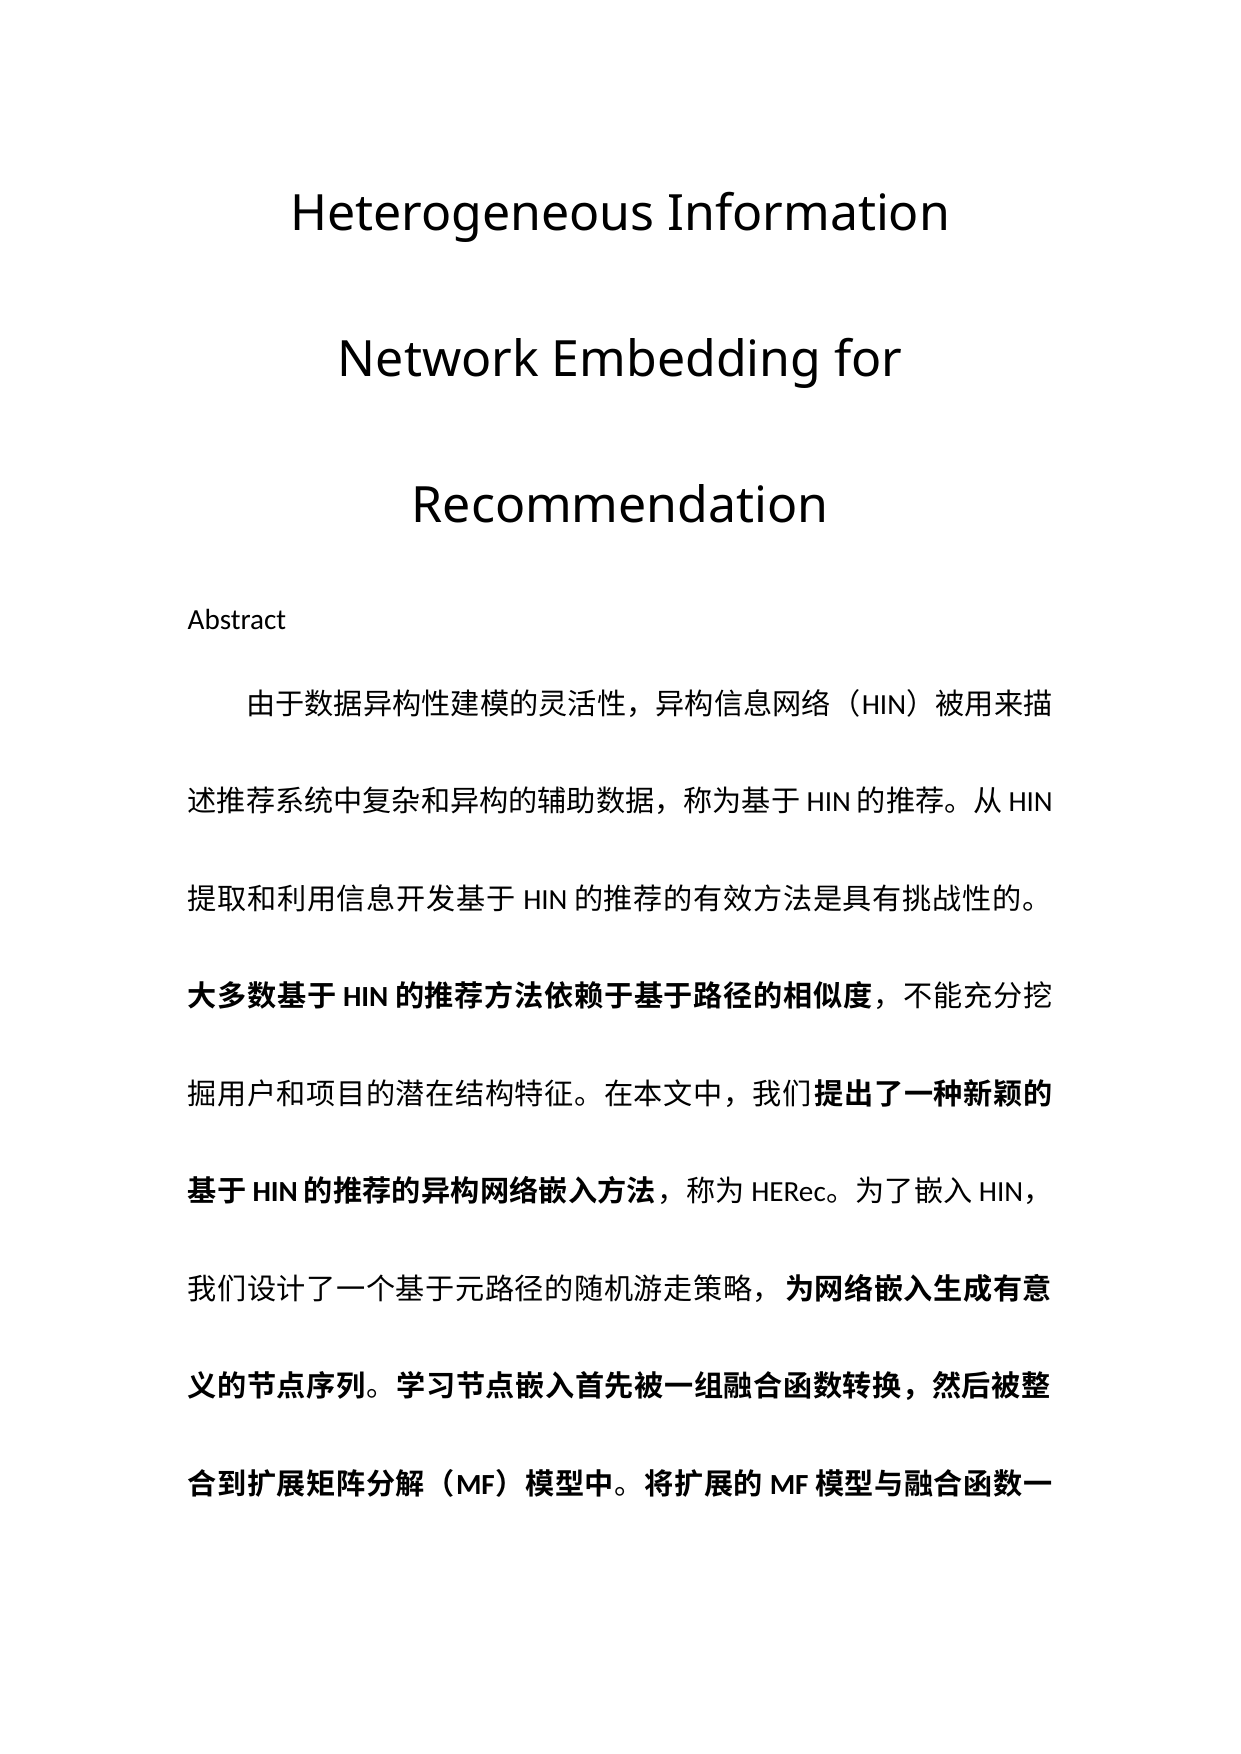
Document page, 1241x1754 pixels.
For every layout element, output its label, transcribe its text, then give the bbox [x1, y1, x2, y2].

text Heterogeneous Information Network Embedding for Recommendation [187, 162, 1053, 552]
subtitle Abstract [187, 586, 1053, 651]
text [187, 669, 1053, 1514]
